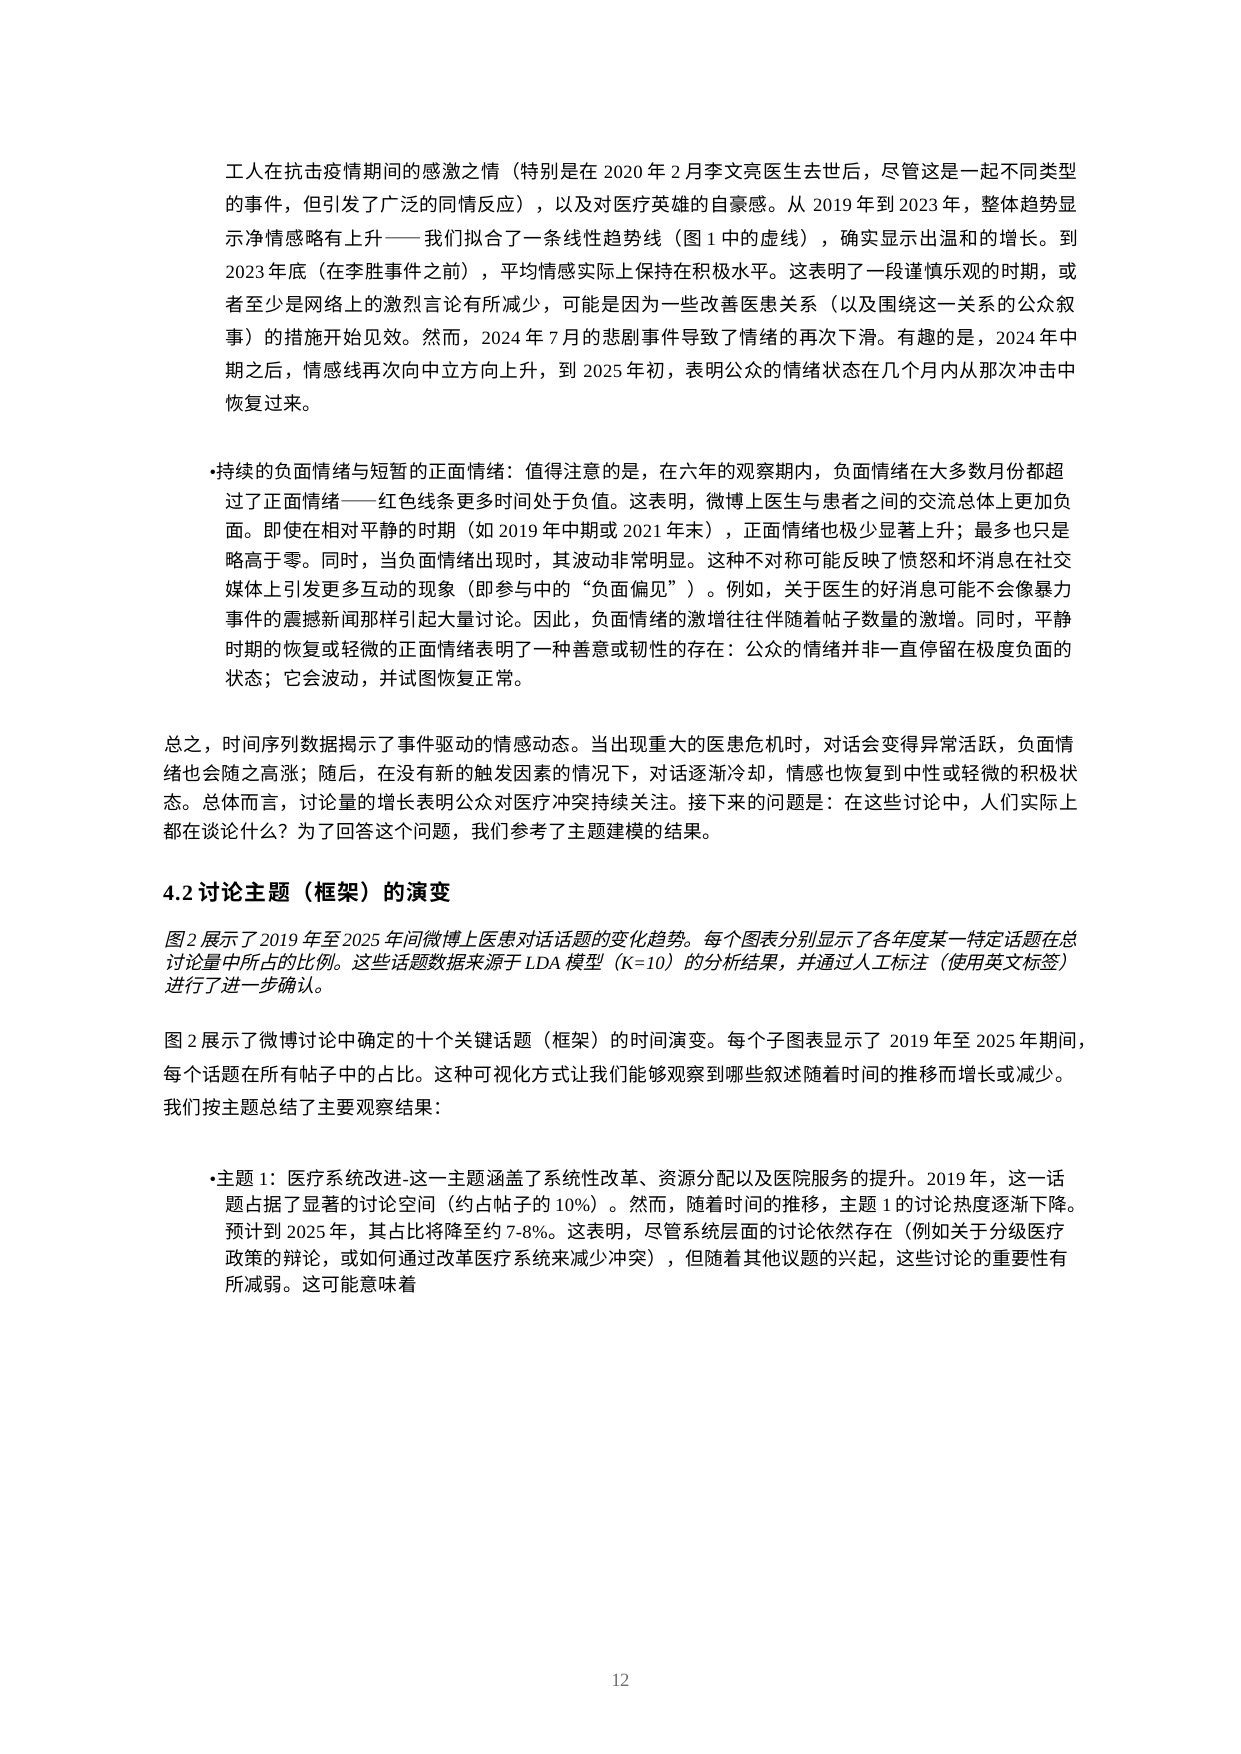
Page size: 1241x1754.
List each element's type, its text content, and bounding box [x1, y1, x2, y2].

text 4.2讨论主题（框架）的演变 [163, 881, 1078, 905]
text 总之，时间序列数据揭示了事件驱动的情感动态。当出现重大的医患危机时，对话会变得异常活跃，负面情绪也会随之高涨；随后，在没有新的触发因素的情况下，对话逐渐冷却，情感也恢复到中性或轻微的积极状态。总体而言，讨论量的增长表明公众对医疗冲突持续关注。接下来的问题是：在这些讨论中，人们实际上都在谈论什么？为了回答这个问题，我们参考了主题建模的结果。 [163, 729, 1078, 844]
text 图2展示了微博讨论中确定的十个关键话题（框架）的时间演变。每个子图表显示了2019年至2025年期间，每个话题在所有帖子中的占比。这种可视化方式让我们能够观察到哪些叙述随着时间的推移而增长或减少。我们按主题总结了主要观察结果： [163, 1026, 1078, 1120]
text 工人在抗击疫情期间的感激之情（特别是在2020年2月李文亮医生去世后，尽管这是一起不同类型的事件，但引发了广泛的同情反应），以及对医疗英雄的自豪感。从2019年到2023年，整体趋势显示净情感略有上升——我们拟合了一条线性趋势线（图1中的虚线），确实显示出温和的增长。到2023年底（在李胜事件之前），平均情感实际上保持在积极水平。这表明了一段谨慎乐观的时期，或者至少是网络上的激烈言论有所减少，可能是因为一些改善医患关系（以及围绕这一关系的公众叙事）的措施开始见效。然而，2024年7月的悲剧事件导致了情绪的再次下滑。有趣的是，2024年中期之后，情感线再次向中立方向上升，到2025年初，表明公众的情绪状态在几个月内从那次冲击中恢复过来。 [225, 157, 1078, 416]
text 图2展示了2019年至2025年间微博上医患对话话题的变化趋势。每个图表分别显示了各年度某一特定话题在总讨论量中所占的比例。这些话题数据来源于LDA模型（K=10）的分析结果，并通过人工标注（使用英文标签）进行了进一步确认。 [164, 928, 1078, 998]
text •主题1：医疗系统改进-这一主题涵盖了系统性改革、资源分配以及医院服务的提升。2019年，这一话题占据了显著的讨论空间（约占帖子的10%）。然而，随着时间的推移，主题1的讨论热度逐渐下降。预计到2025年，其占比将降至约7-8%。这表明，尽管系统层面的讨论依然存在（例如关于分级医疗政策的辩论，或如何通过改革医疗系统来减少冲突），但随着其他议题的兴起，这些讨论的重要性有所减弱。这可能意味着 [209, 1164, 1078, 1297]
text •持续的负面情绪与短暂的正面情绪：值得注意的是，在六年的观察期内，负面情绪在大多数月份都超过了正面情绪——红色线条更多时间处于负值。这表明，微博上医生与患者之间的交流总体上更加负面。即使在相对平静的时期（如2019年中期或2021年末），正面情绪也极少显著上升；最多也只是略高于零。同时，当负面情绪出现时，其波动非常明显。这种不对称可能反映了愤怒和坏消息在社交媒体上引发更多互动的现象（即参与中的“负面偏见”）。例如，关于医生的好消息可能不会像暴力事件的震撼新闻那样引起大量讨论。因此，负面情绪的激增往往伴随着帖子数量的激增。同时，平静时期的恢复或轻微的正面情绪表明了一种善意或韧性的存在：公众的情绪并非一直停留在极度负面的状态；它会波动，并试图恢复正常。 [209, 457, 1078, 691]
